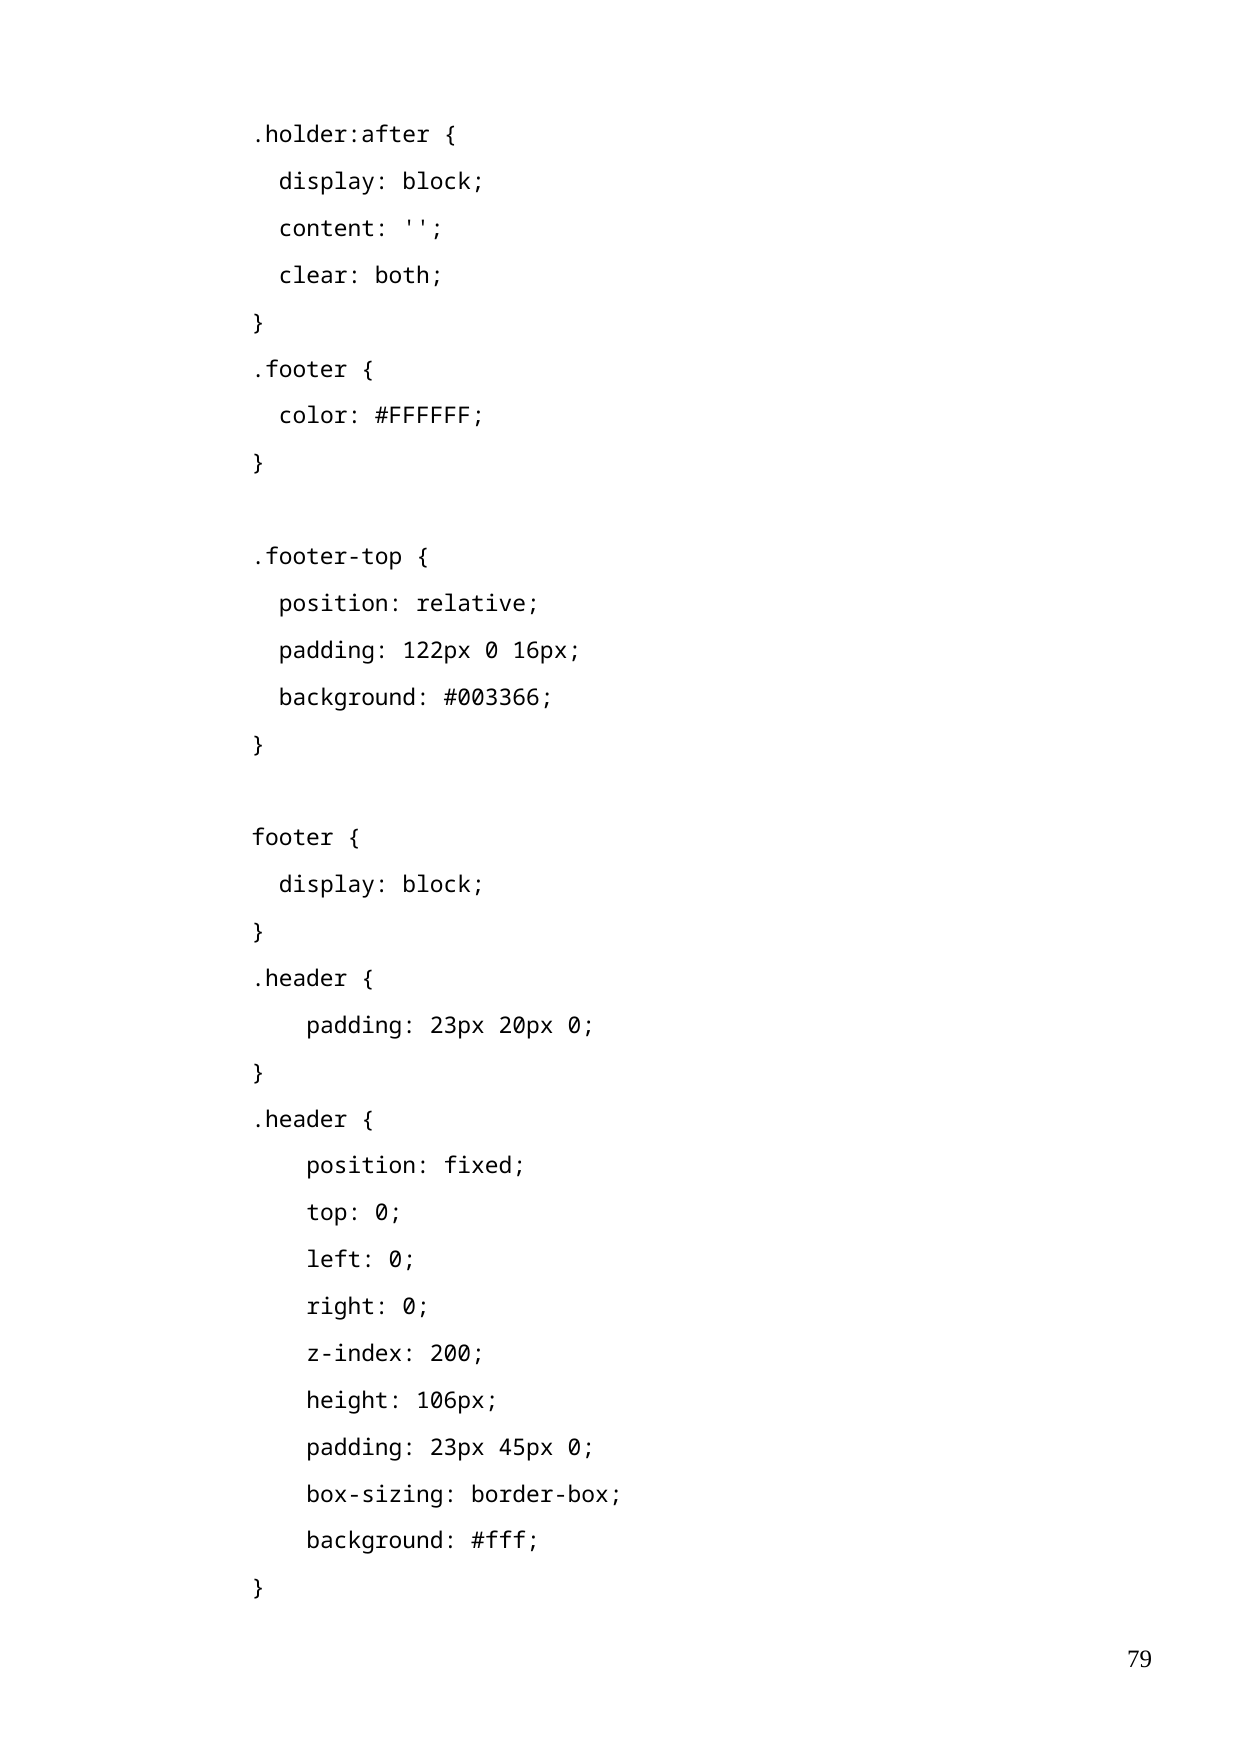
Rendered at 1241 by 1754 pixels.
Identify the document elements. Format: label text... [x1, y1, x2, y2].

text } [177, 727, 1152, 759]
text clear: both; [177, 259, 1152, 290]
text .header { [177, 962, 1152, 993]
text .footer { [177, 352, 1152, 384]
text left: 0; [177, 1243, 1152, 1274]
text box-sizing: border-box; [177, 1477, 1152, 1509]
text } [177, 446, 1152, 477]
text padding: 122px 0 16px; [177, 634, 1152, 665]
text z-index: 200; [177, 1337, 1152, 1368]
text padding: 23px 45px 0; [177, 1431, 1152, 1462]
text display: block; [177, 165, 1152, 196]
text } [177, 915, 1152, 946]
text .header { [177, 1102, 1152, 1134]
text height: 106px; [177, 1384, 1152, 1415]
text padding: 23px 20px 0; [177, 1009, 1152, 1040]
text position: relative; [177, 587, 1152, 618]
text .footer-top { [177, 540, 1152, 571]
text top: 0; [177, 1196, 1152, 1227]
text right: 0; [177, 1290, 1152, 1321]
text } [177, 1571, 1152, 1602]
text } [177, 1056, 1152, 1087]
text .holder:after { [177, 118, 1152, 149]
text } [177, 306, 1152, 337]
text position: fixed; [177, 1149, 1152, 1181]
text content: ''; [177, 212, 1152, 243]
text color: #FFFFFF; [177, 399, 1152, 431]
text background: #003366; [177, 681, 1152, 712]
text footer { [177, 821, 1152, 852]
text background: #fff; [177, 1524, 1152, 1556]
text display: block; [177, 868, 1152, 899]
